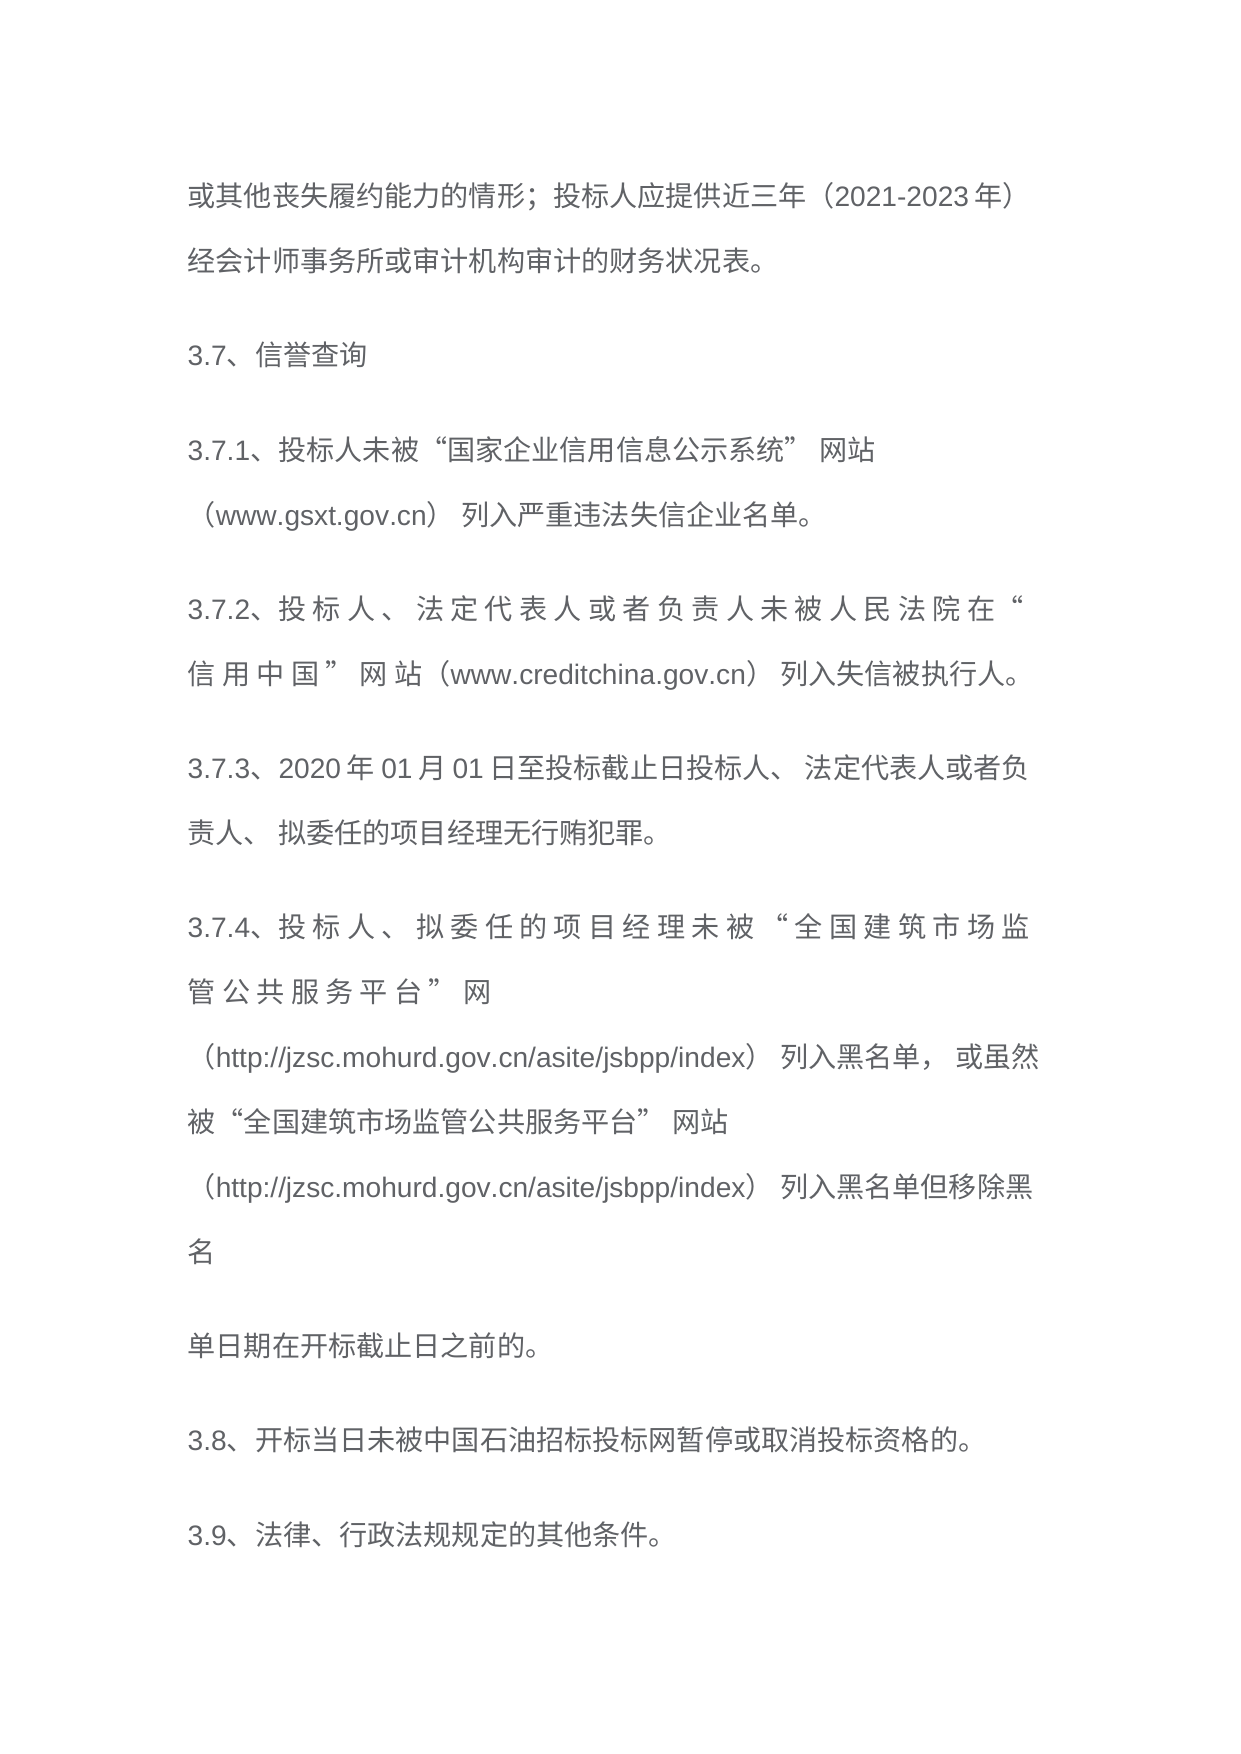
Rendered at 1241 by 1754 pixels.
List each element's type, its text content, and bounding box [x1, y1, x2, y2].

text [187, 162, 1053, 292]
text 3.7.2、投 标 人 、 法 定 代 表 人 或 者 负 责 人 未 被 人 民 法 院 在“ 信 用 中 国 ” 网 站（www.creditchina.gov.cn） 列入失信被执行人。 [187, 574, 1053, 704]
text 3.9、法律、行政法规规定的其他条件。 [187, 1500, 1053, 1565]
text 3.7.3、2020年 01月 01日至投标截止日投标人、 法定代表人或者负责人、 拟委任的项目经理无行贿犯罪。 [187, 734, 1053, 864]
text 单日期在开标截止日之前的。 [187, 1312, 1053, 1377]
text 3.8、开标当日未被中国石油招标投标网暂停或取消投标资格的。 [187, 1406, 1053, 1471]
text 3.7.4、投 标 人 、 拟 委 任 的 项 目 经 理 未 被 “ 全 国 建 筑 市 场 监 管 公 共 服 务 平 台 ” 网 （http://jzsc.mohurd.gov.cn/asite/jsbpp/index） 列入黑名单， 或虽然被“全国建筑市场监管公共服务平台” 网站（http://jzsc.mohurd.gov.cn/asite/jsbpp/index） 列入黑名单但移除黑名 [187, 893, 1053, 1283]
text 3.7、信誉查询 [187, 321, 1053, 386]
text 3.7.1、投标人未被“国家企业信用信息公示系统” 网站（www.gsxt.gov.cn） 列入严重违法失信企业名单。 [187, 415, 1053, 545]
